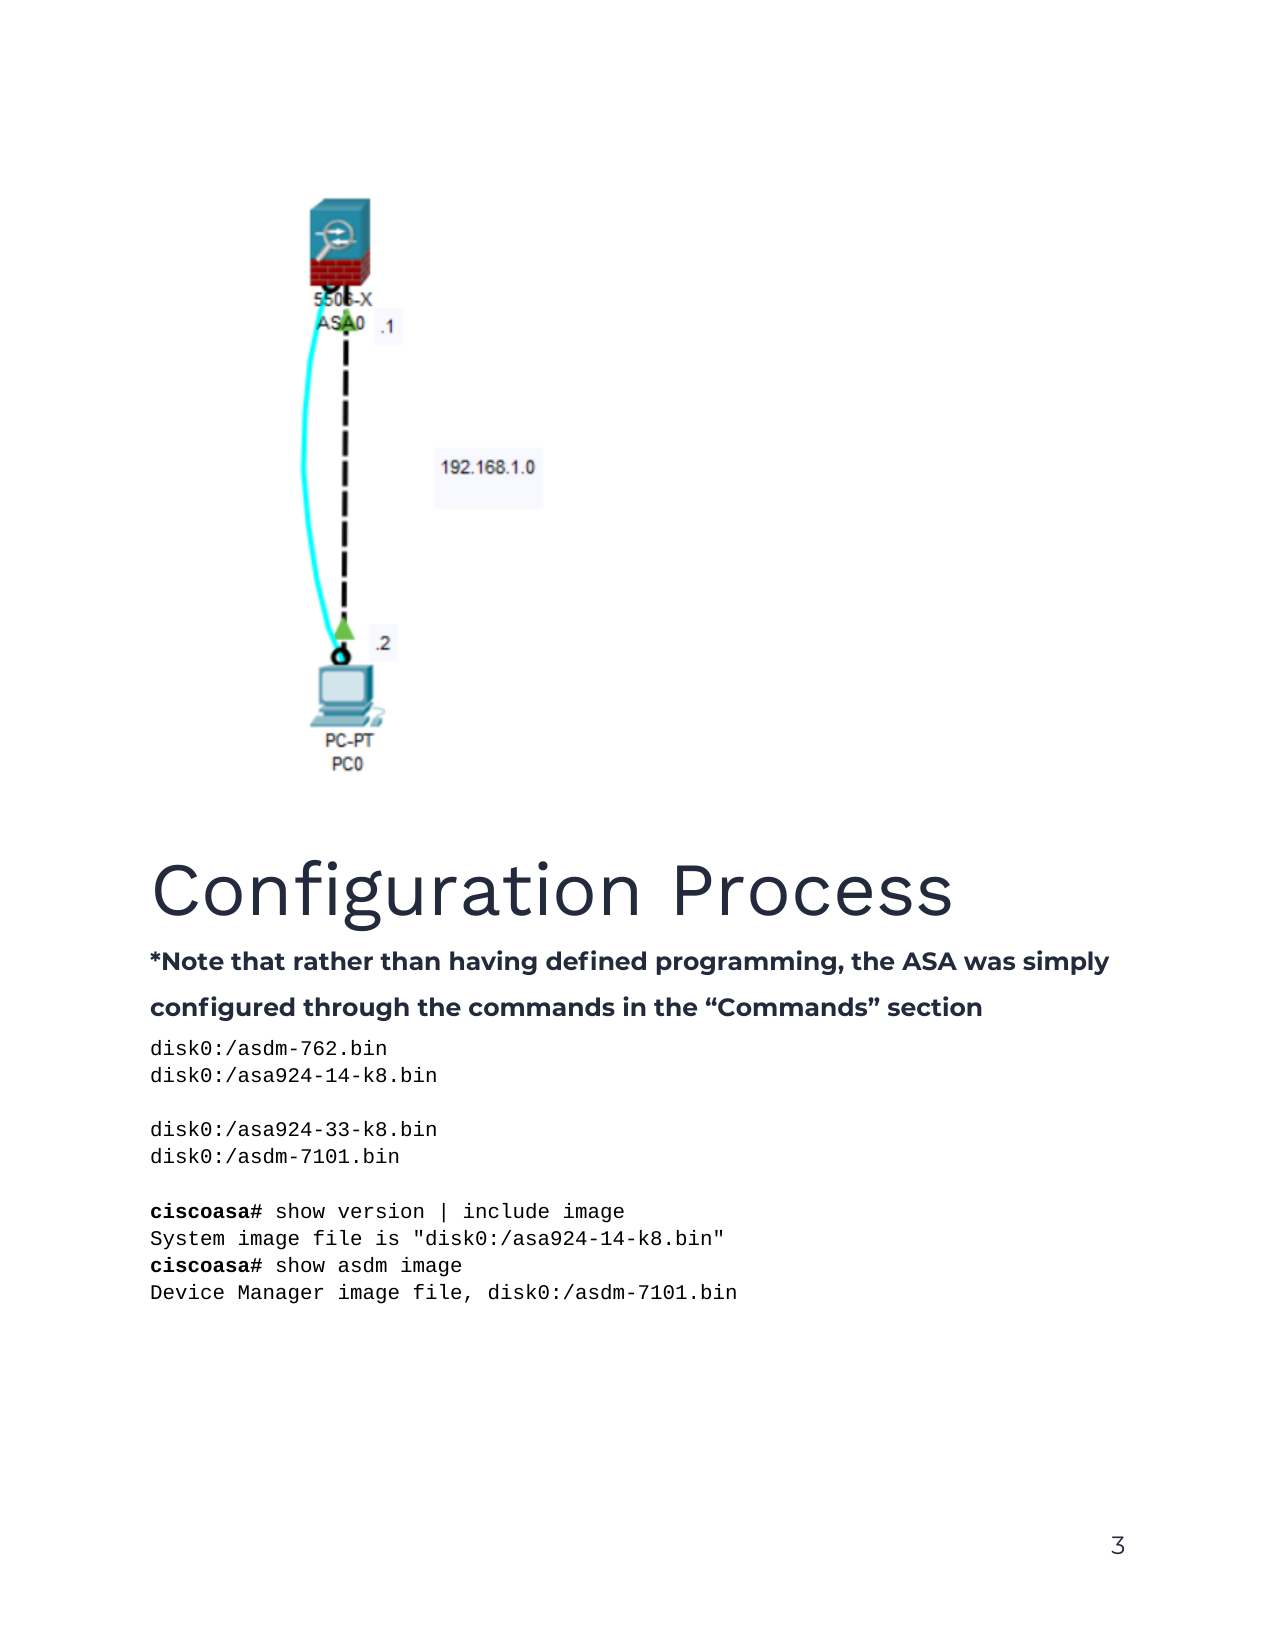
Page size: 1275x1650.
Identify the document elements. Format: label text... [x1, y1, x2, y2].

text disk0:/asdm-7101.bin [150, 1146, 1125, 1170]
text System image file is "disk0:/asa924-14-k8.bin" [150, 1228, 1125, 1252]
subtitle Configuration Process [150, 846, 1125, 934]
text Device Manager image file, disk0:/asdm-7101.bin [150, 1282, 1125, 1306]
text disk0:/asdm-762.bin [150, 1038, 1125, 1061]
text ciscoasa# show asdm image [150, 1255, 1125, 1279]
picture [150, 150, 618, 803]
text disk0:/asa924-14-k8.bin [150, 1065, 1125, 1088]
text disk0:/asa924-33-k8.bin [150, 1119, 1125, 1143]
text ciscoasa# show version | include image [150, 1201, 1125, 1224]
text *Note that rather than having defined programming, the ASA was simply configured through the commands in the “Commands” section [150, 946, 1125, 1022]
